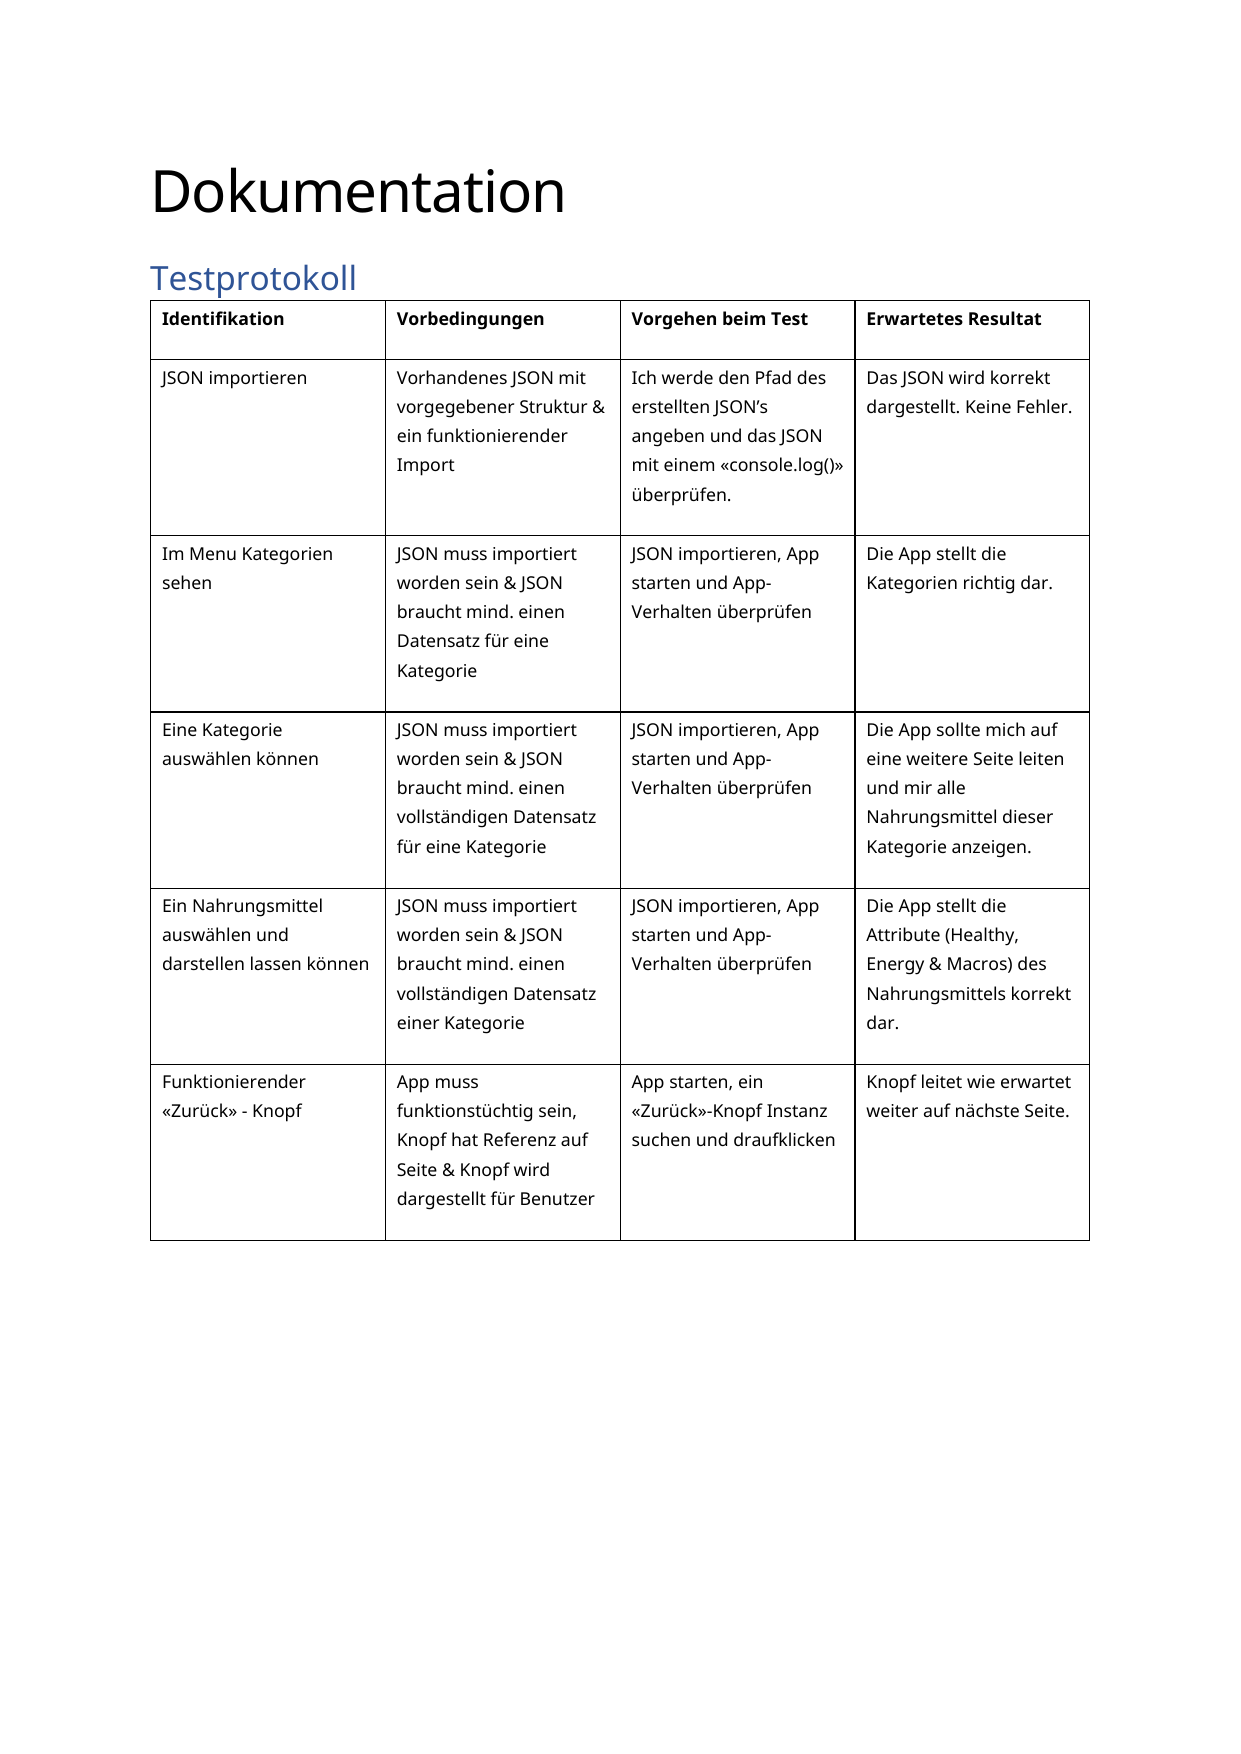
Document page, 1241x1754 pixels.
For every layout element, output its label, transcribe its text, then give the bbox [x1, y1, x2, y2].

table_cell Knopf leitet wie erwartet weiter auf nächste Seite. [856, 1065, 1089, 1239]
table_cell App starten, ein «Zurück»-Knopf Instanz suchen und draufklicken [621, 1065, 854, 1239]
table_cell JSON muss importiert worden sein & JSON braucht mind. einen vollständigen Datensatz einer Kategorie [386, 889, 620, 1063]
table_cell JSON importieren [151, 360, 385, 535]
table_cell JSON importieren, App starten und App-Verhalten überprüfen [621, 536, 854, 711]
table_cell Die App stellt die Kategorien richtig dar. [856, 536, 1089, 711]
table_cell Vorhandenes JSON mit vorgegebener Struktur & ein funktionierender Import [386, 360, 620, 535]
table_cell JSON importieren, App starten und App-Verhalten überprüfen [621, 713, 854, 887]
title Dokumentation [150, 150, 1090, 229]
table_cell Eine Kategorie auswählen können [151, 713, 385, 887]
subtitle Testprotokoll [150, 254, 1090, 300]
table_cell Das JSON wird korrekt dargestellt. Keine Fehler. [856, 360, 1089, 535]
table_cell Die App stellt die Attribute (Healthy, Energy & Macros) des Nahrungsmittels korrekt dar. [856, 889, 1089, 1063]
table_cell Ich werde den Pfad des erstellten JSON’s angeben und das JSON mit einem «console.log()» überprüfen. [621, 360, 854, 535]
table_header Vorbedingungen [386, 301, 620, 359]
table_header Vorgehen beim Test [621, 301, 854, 359]
table_cell JSON importieren, App starten und App-Verhalten überprüfen [621, 889, 854, 1063]
table_cell Funktionierender «Zurück» - Knopf [151, 1065, 385, 1239]
table_cell Im Menu Kategorien sehen [151, 536, 385, 711]
table_cell Ein Nahrungsmittel auswählen und darstellen lassen können [151, 889, 385, 1063]
table_header Identifikation [151, 301, 385, 359]
table_cell Die App sollte mich auf eine weitere Seite leiten und mir alle Nahrungsmittel dieser Kategorie anzeigen. [856, 713, 1089, 887]
table_cell App muss funktionstüchtig sein, Knopf hat Referenz auf Seite & Knopf wird dargestellt für Benutzer [386, 1065, 620, 1239]
table_cell JSON muss importiert worden sein & JSON braucht mind. einen Datensatz für eine Kategorie [386, 536, 620, 711]
table_cell JSON muss importiert worden sein & JSON braucht mind. einen vollständigen Datensatz für eine Kategorie [386, 713, 620, 887]
table_header Erwartetes Resultat [856, 301, 1089, 359]
